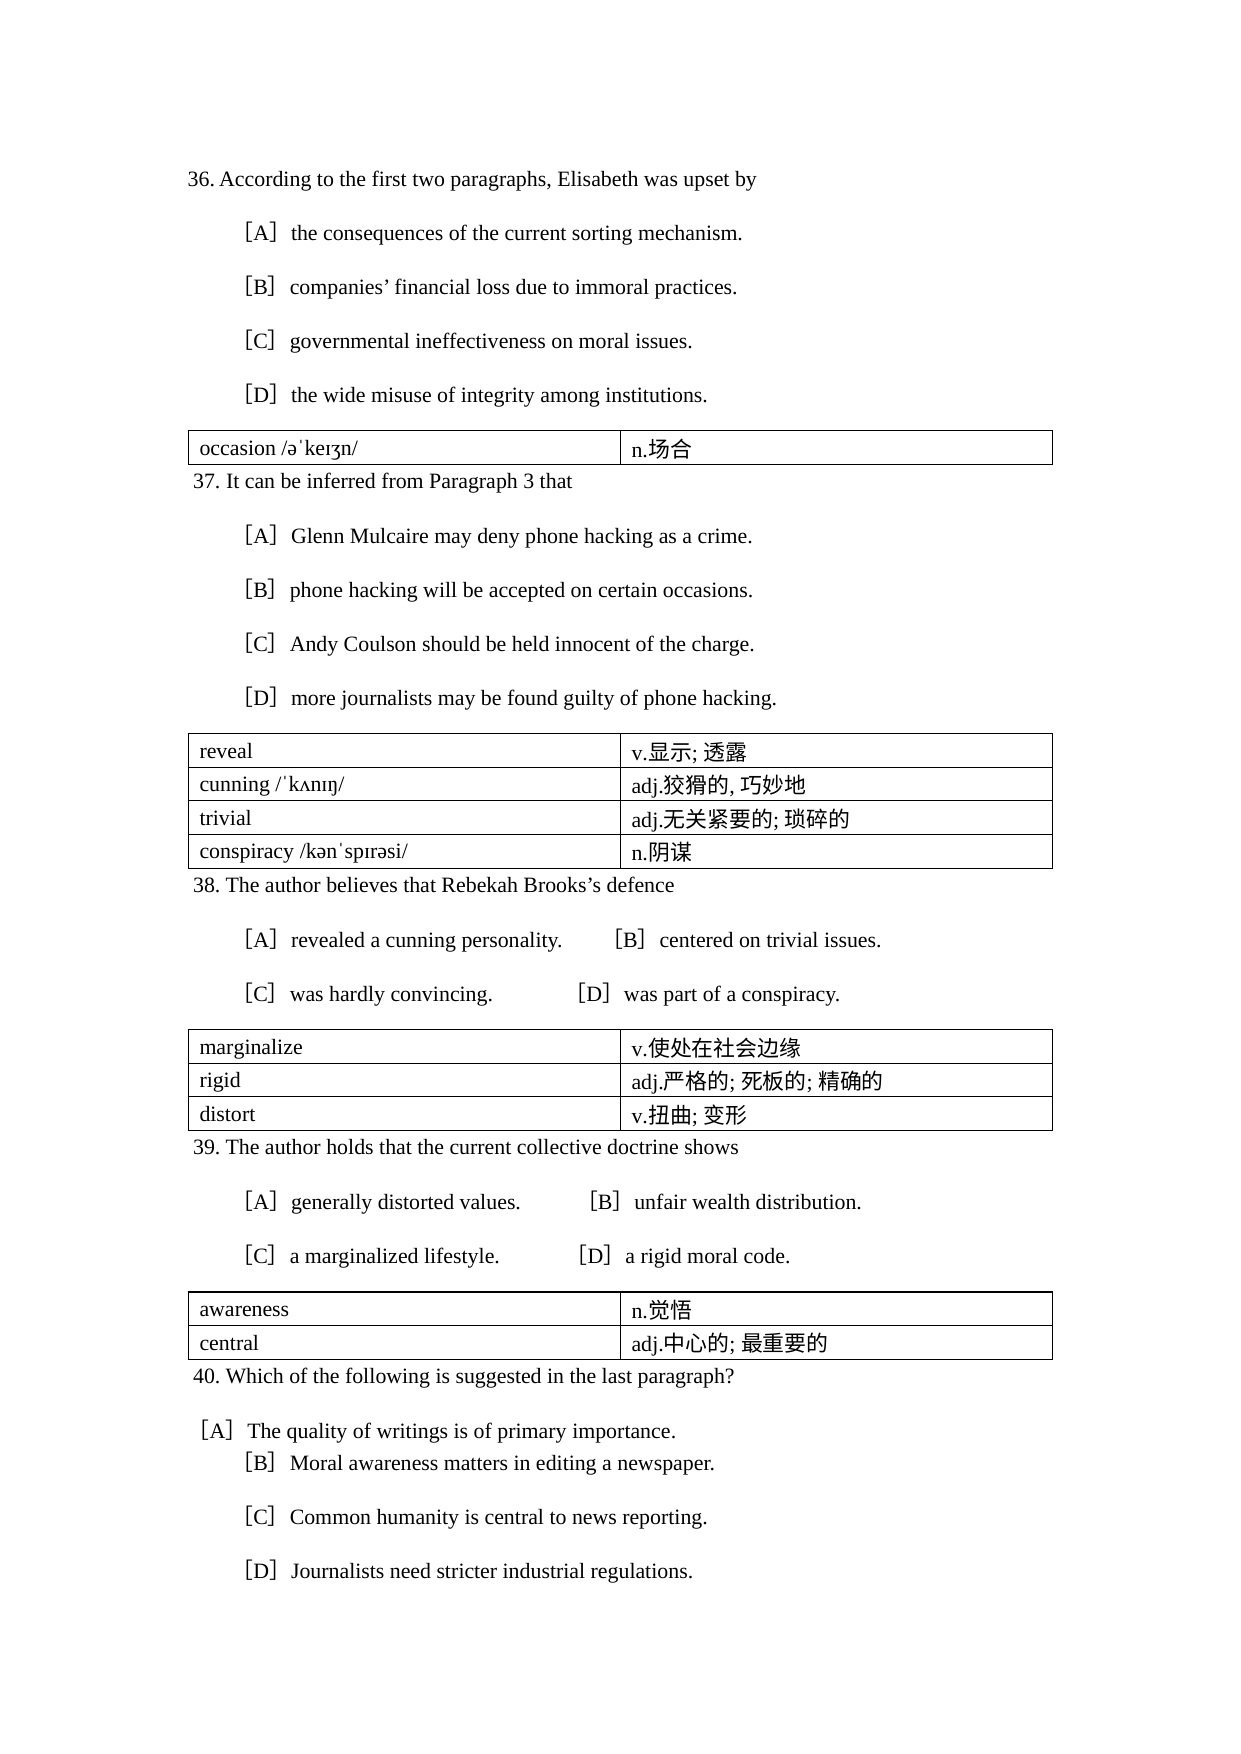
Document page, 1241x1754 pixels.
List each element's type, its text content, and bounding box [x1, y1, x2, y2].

table_cell central [189, 1326, 620, 1358]
text ［D］Journalists need stricter industrial regulations. [187, 1553, 1053, 1585]
text ［A］generally distorted values. ［B］unfair wealth distribution. [187, 1184, 1053, 1216]
text ［C］a marginalized lifestyle. ［D］a rigid moral code. [187, 1237, 1053, 1270]
text ［C］was hardly convincing. ［D］was part of a conspiracy. [187, 975, 1053, 1008]
table_cell adj.无关紧要的; 琐碎的 [621, 801, 1052, 834]
table_cell conspiracy /kənˈspɪrəsi/ [189, 835, 620, 867]
table_header v.显示; 透露 [621, 734, 1052, 767]
table_cell v.扭曲; 变形 [621, 1097, 1052, 1130]
text ［A］the consequences of the current sorting mechanism. [187, 215, 1053, 247]
text ［B］companies’ financial loss due to immoral practices. [187, 269, 1053, 301]
table_cell cunning /ˈkʌnɪŋ/ [189, 768, 620, 800]
table_cell trivial [189, 801, 620, 834]
table_header v.使处在社会边缘 [621, 1030, 1052, 1063]
text ［A］revealed a cunning personality. ［B］centered on trivial issues. [187, 921, 1053, 954]
text ［C］Andy Coulson should be held innocent of the charge. [187, 626, 1053, 658]
text ［C］Common humanity is central to news reporting. [187, 1499, 1053, 1531]
table_header n.觉悟 [621, 1293, 1052, 1325]
text 38. The author believes that Rebekah Brooks’s defence [187, 869, 1053, 901]
table_header awareness [189, 1293, 620, 1325]
text ［A］The quality of writings is of primary importance. [187, 1412, 1053, 1445]
table_cell adj.严格的; 死板的; 精确的 [621, 1064, 1052, 1096]
table_header marginalize [189, 1030, 620, 1063]
text ［A］Glenn Mulcaire may deny phone hacking as a crime. [187, 518, 1053, 550]
table_header reveal [189, 734, 620, 767]
text 37. It can be inferred from Paragraph 3 that [187, 465, 1053, 497]
table_cell adj.中心的; 最重要的 [621, 1326, 1052, 1358]
table_cell distort [189, 1097, 620, 1130]
text ［B］Moral awareness matters in editing a newspaper. [187, 1445, 1053, 1477]
text ［D］the wide misuse of integrity among institutions. [187, 376, 1053, 409]
text ［C］governmental ineffectiveness on moral issues. [187, 323, 1053, 355]
table_cell n.阴谋 [621, 835, 1052, 867]
table_header occasion /əˈkeɪʒn/ [189, 431, 620, 464]
text 39. The author holds that the current collective doctrine shows [187, 1131, 1053, 1163]
table_header n.场合 [621, 431, 1052, 464]
table_cell adj.狡猾的, 巧妙地 [621, 768, 1052, 800]
text ［B］phone hacking will be accepted on certain occasions. [187, 572, 1053, 604]
text 36. According to the first two paragraphs, Elisabeth was upset by [187, 162, 1053, 194]
text ［D］more journalists may be found guilty of phone hacking. [187, 679, 1053, 712]
text 40. Which of the following is suggested in the last paragraph? [187, 1360, 1053, 1392]
table_cell rigid [189, 1064, 620, 1096]
